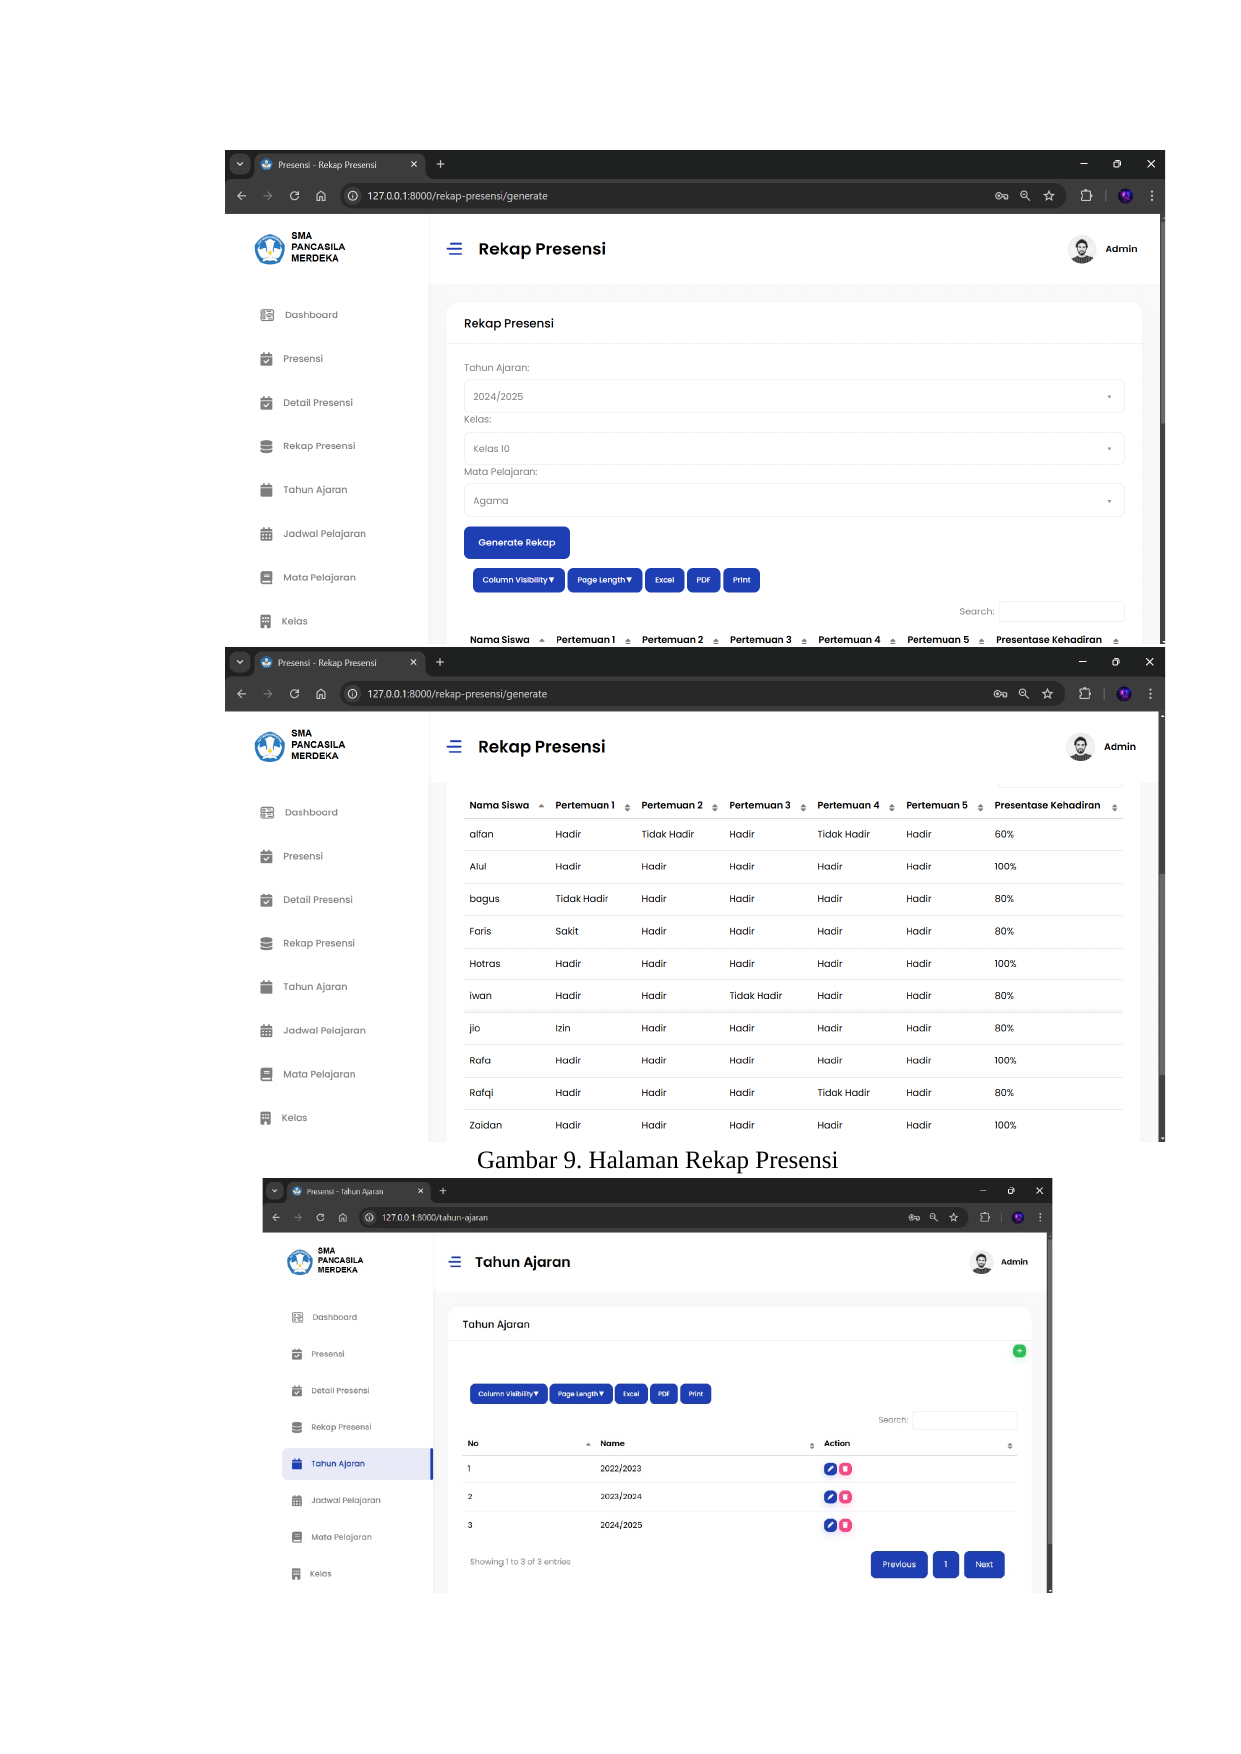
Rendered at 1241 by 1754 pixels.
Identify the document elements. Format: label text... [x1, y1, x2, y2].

picture [262, 1178, 1053, 1593]
text Gambar 9. Halaman Rekap Presensi [225, 1145, 1090, 1174]
picture [225, 647, 1166, 1142]
picture [225, 150, 1166, 644]
